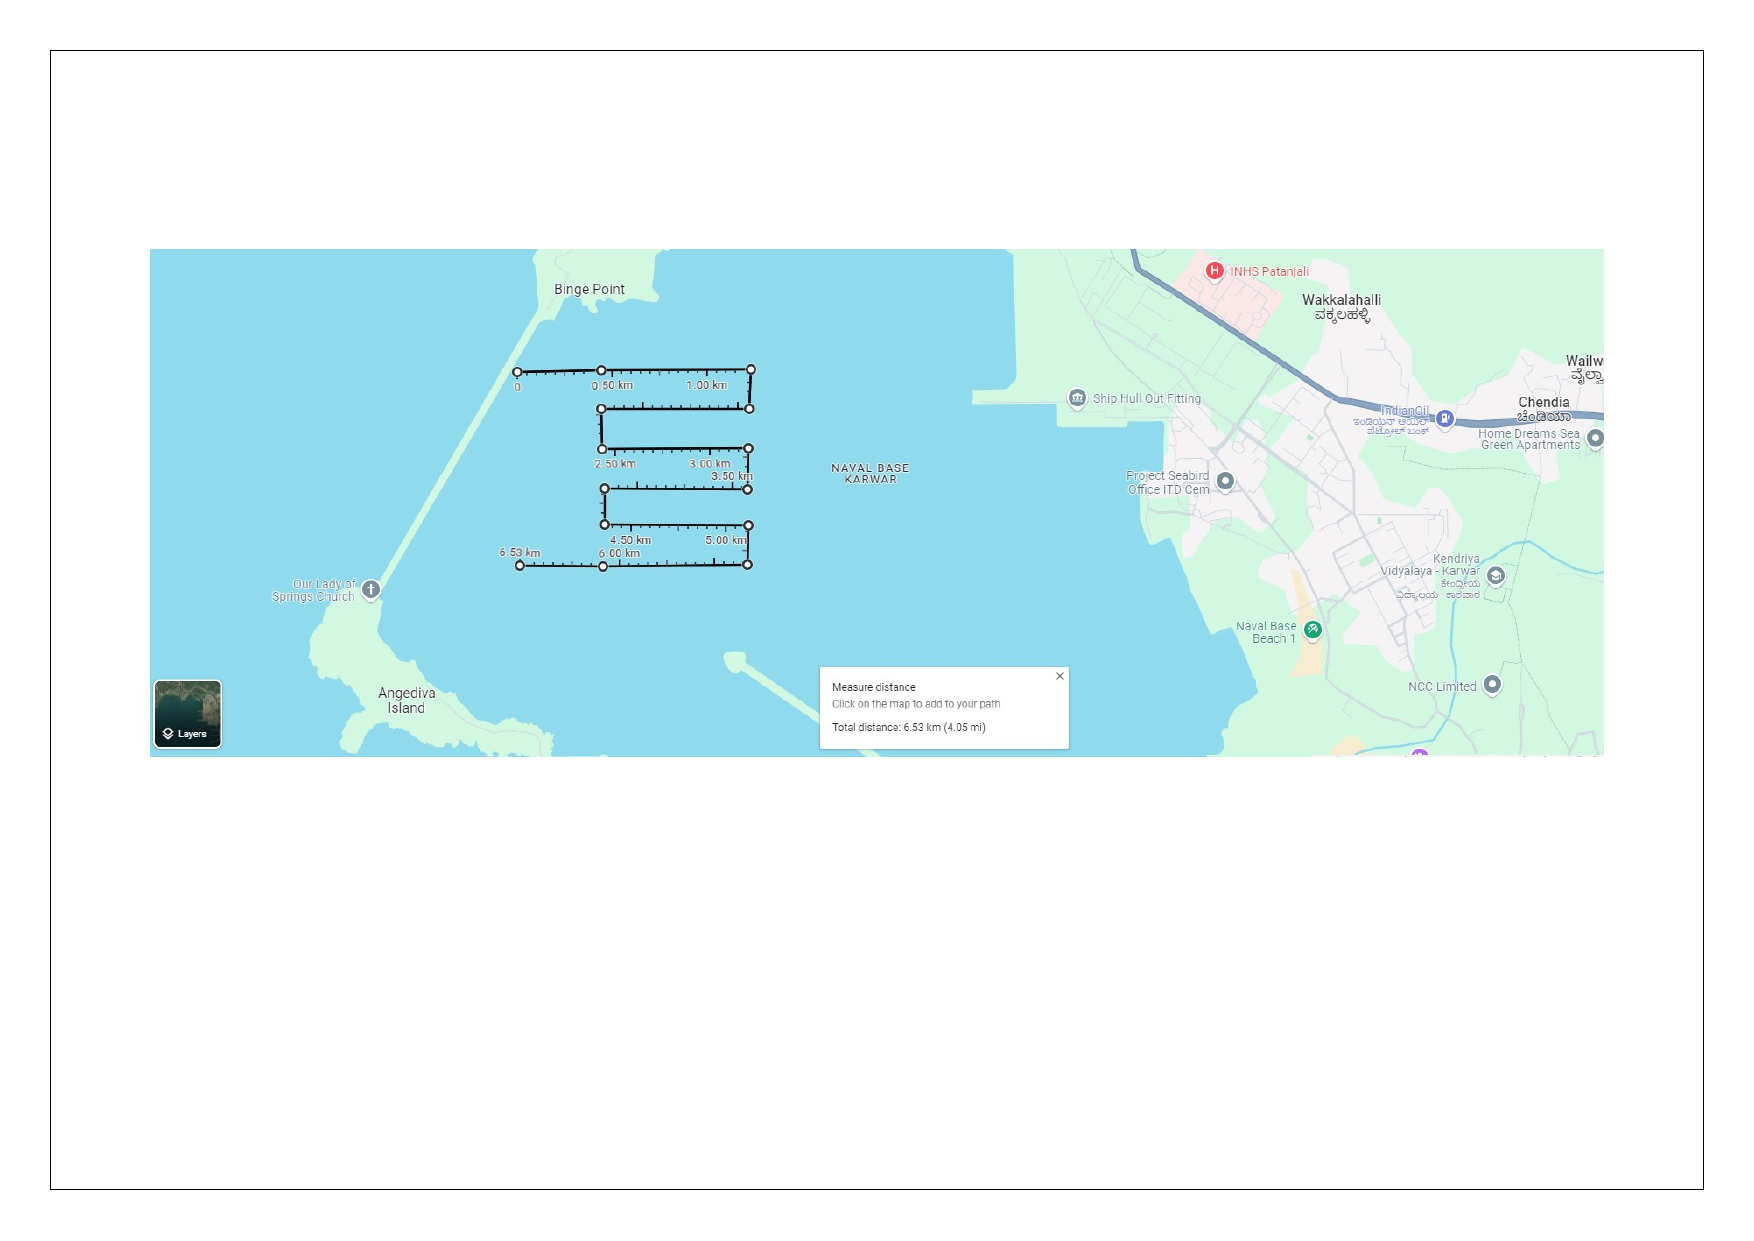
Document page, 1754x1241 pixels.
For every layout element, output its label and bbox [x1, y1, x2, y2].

picture [150, 249, 1604, 757]
